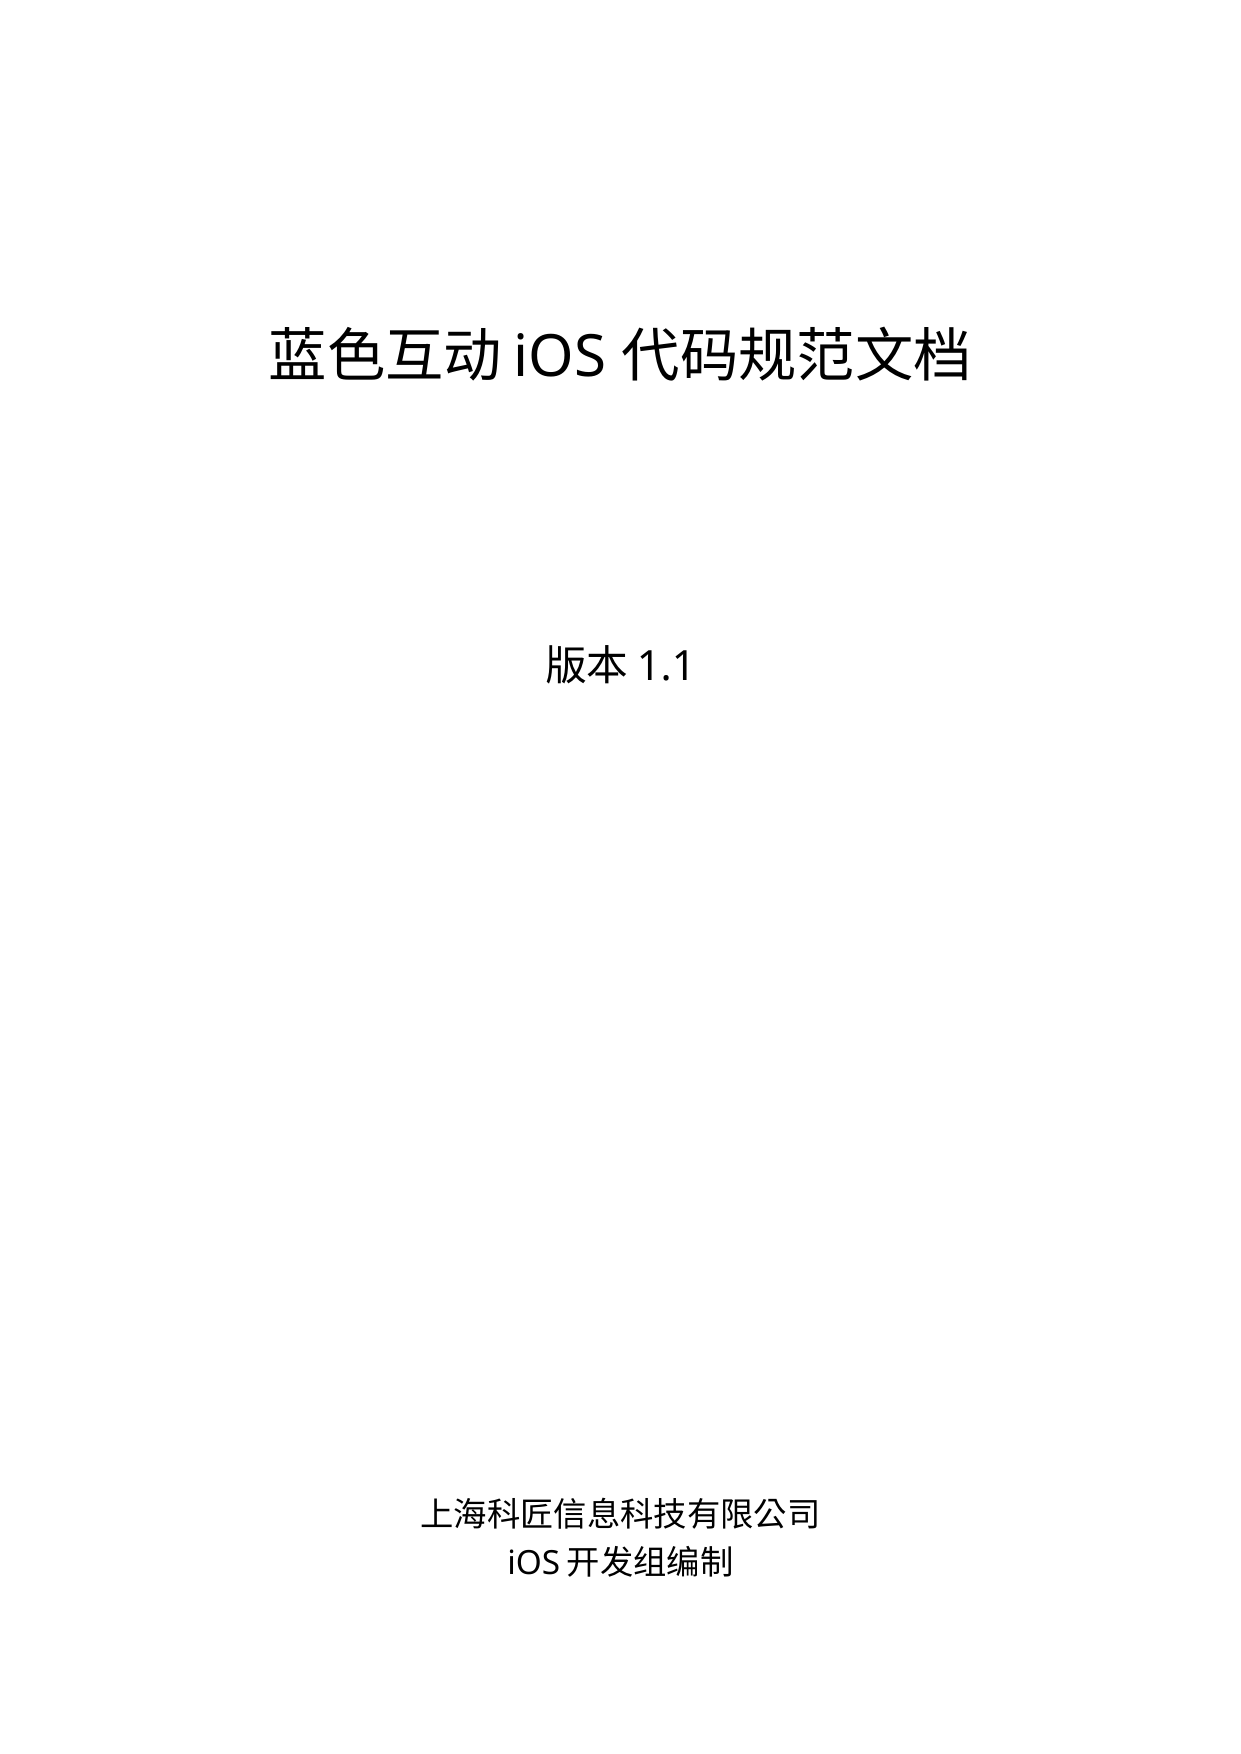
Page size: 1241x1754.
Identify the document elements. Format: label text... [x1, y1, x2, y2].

text 蓝色互动iOS 代码规范文档 [187, 309, 1053, 394]
text 版本1.1 [187, 632, 1053, 693]
text 上海科匠信息科技有限公司 [187, 1487, 1053, 1536]
text iOS开发组编制 [187, 1536, 1053, 1584]
